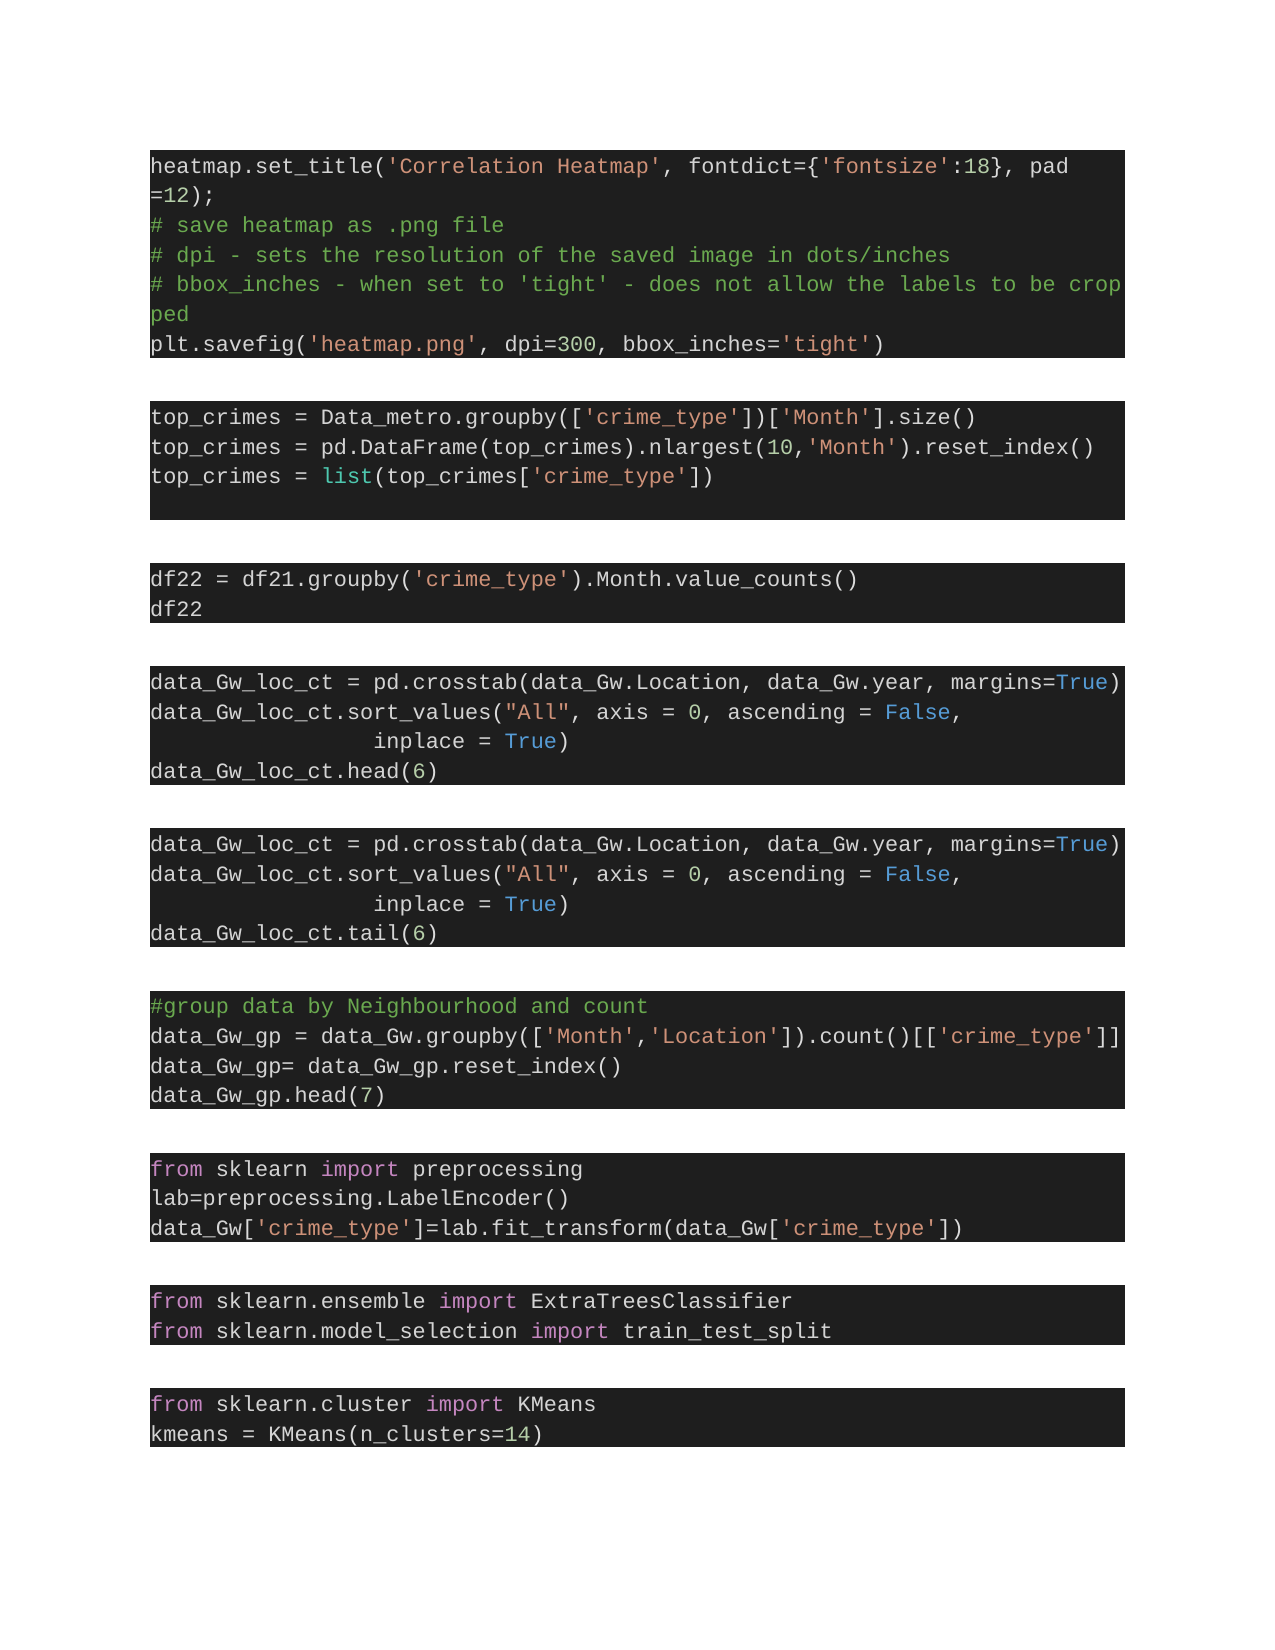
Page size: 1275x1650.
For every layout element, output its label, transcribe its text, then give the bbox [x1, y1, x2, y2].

text data_Gw_gp= data_Gw_gp.reset_index() [150, 1050, 1125, 1080]
text from sklearn.cluster import KMeans [150, 1388, 1125, 1418]
text data_Gw_loc_ct.sort_values("All", axis = 0, ascending = False, [150, 858, 1125, 888]
text data_Gw['crime_type']=lab.fit_transform(data_Gw['crime_type']) [150, 1212, 1125, 1242]
text from sklearn.model_selection import train_test_split [150, 1315, 1125, 1345]
text df22 [150, 593, 1125, 623]
text data_Gw_gp = data_Gw.groupby(['Month','Location']).count()[['crime_type']] [150, 1020, 1125, 1050]
text lab=preprocessing.LabelEncoder() [150, 1182, 1125, 1212]
text top_crimes = Data_metro.groupby(['crime_type'])['Month'].size() [150, 401, 1125, 431]
text data_Gw_loc_ct = pd.crosstab(data_Gw.Location, data_Gw.year, margins=True) [150, 666, 1125, 696]
text data_Gw_loc_ct = pd.crosstab(data_Gw.Location, data_Gw.year, margins=True) [150, 828, 1125, 858]
text data_Gw_gp.head(7) [150, 1080, 1125, 1109]
text plt.savefig('heatmap.png', dpi=300, bbox_inches='tight') [150, 328, 1125, 358]
text data_Gw_loc_ct.sort_values("All", axis = 0, ascending = False, [150, 696, 1125, 726]
text heatmap.set_title('Correlation Heatmap', fontdict={'fontsize':18}, pad=12); [150, 150, 1125, 209]
text from sklearn import preprocessing [150, 1153, 1125, 1182]
text inplace = True) [150, 726, 1125, 755]
text #group data by Neighbourhood and count [150, 991, 1125, 1020]
text df22 = df21.groupby('crime_type').Month.value_counts() [150, 563, 1125, 593]
text from sklearn.ensemble import ExtraTreesClassifier [150, 1285, 1125, 1315]
text kmeans = KMeans(n_clusters=14) [150, 1418, 1125, 1447]
text data_Gw_loc_ct.head(6) [150, 755, 1125, 785]
text top_crimes = list(top_crimes['crime_type']) [150, 461, 1125, 490]
text # dpi - sets the resolution of the saved image in dots/inches [150, 239, 1125, 269]
text # bbox_inches - when set to 'tight' - does not allow the labels to be cropped [150, 269, 1125, 328]
text data_Gw_loc_ct.tail(6) [150, 917, 1125, 947]
text top_crimes = pd.DataFrame(top_crimes).nlargest(10,'Month').reset_index() [150, 431, 1125, 461]
text inplace = True) [150, 888, 1125, 917]
text # save heatmap as .png file [150, 209, 1125, 239]
